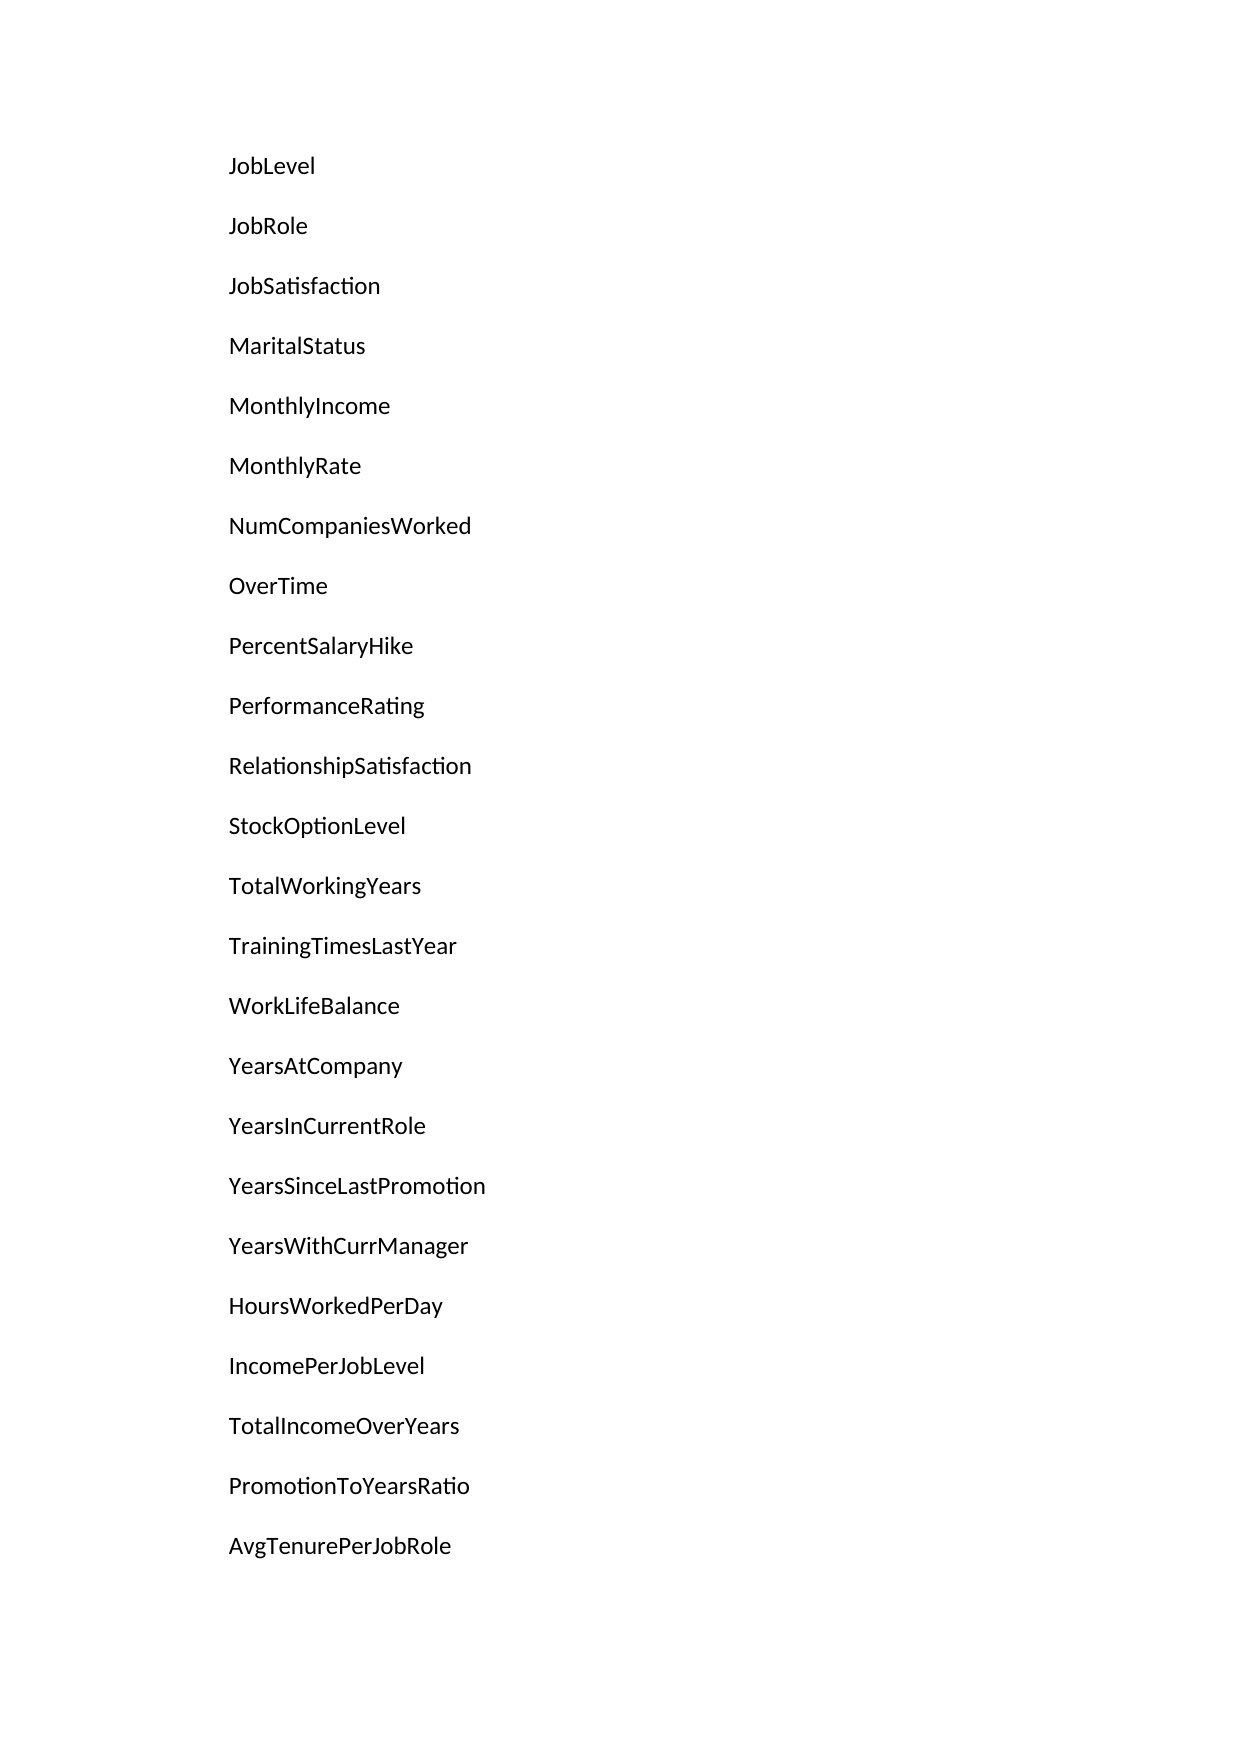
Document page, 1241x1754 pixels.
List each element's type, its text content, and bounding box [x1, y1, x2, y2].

text MonthlyRate [150, 450, 1090, 481]
text PerformanceRating [150, 690, 1090, 721]
text JobRole [150, 210, 1090, 241]
text AvgTenurePerJobRole [150, 1530, 1090, 1561]
text RelationshipSatisfaction [150, 750, 1090, 781]
text NumCompaniesWorked [150, 510, 1090, 541]
text IncomePerJobLevel [150, 1350, 1090, 1381]
text StockOptionLevel [150, 810, 1090, 841]
text MonthlyIncome [150, 390, 1090, 421]
text TotalIncomeOverYears [150, 1410, 1090, 1441]
text MaritalStatus [150, 330, 1090, 361]
text WorkLifeBalance [150, 990, 1090, 1021]
text JobLevel [150, 150, 1090, 181]
text JobSatisfaction [150, 270, 1090, 301]
text PercentSalaryHike [150, 630, 1090, 661]
text YearsSinceLastPromotion [150, 1170, 1090, 1201]
text HoursWorkedPerDay [150, 1290, 1090, 1321]
text PromotionToYearsRatio [150, 1470, 1090, 1501]
text YearsInCurrentRole [150, 1110, 1090, 1141]
text YearsWithCurrManager [150, 1230, 1090, 1261]
text TotalWorkingYears [150, 870, 1090, 901]
text YearsAtCompany [150, 1050, 1090, 1081]
text TrainingTimesLastYear [150, 930, 1090, 961]
text OverTime [150, 570, 1090, 601]
